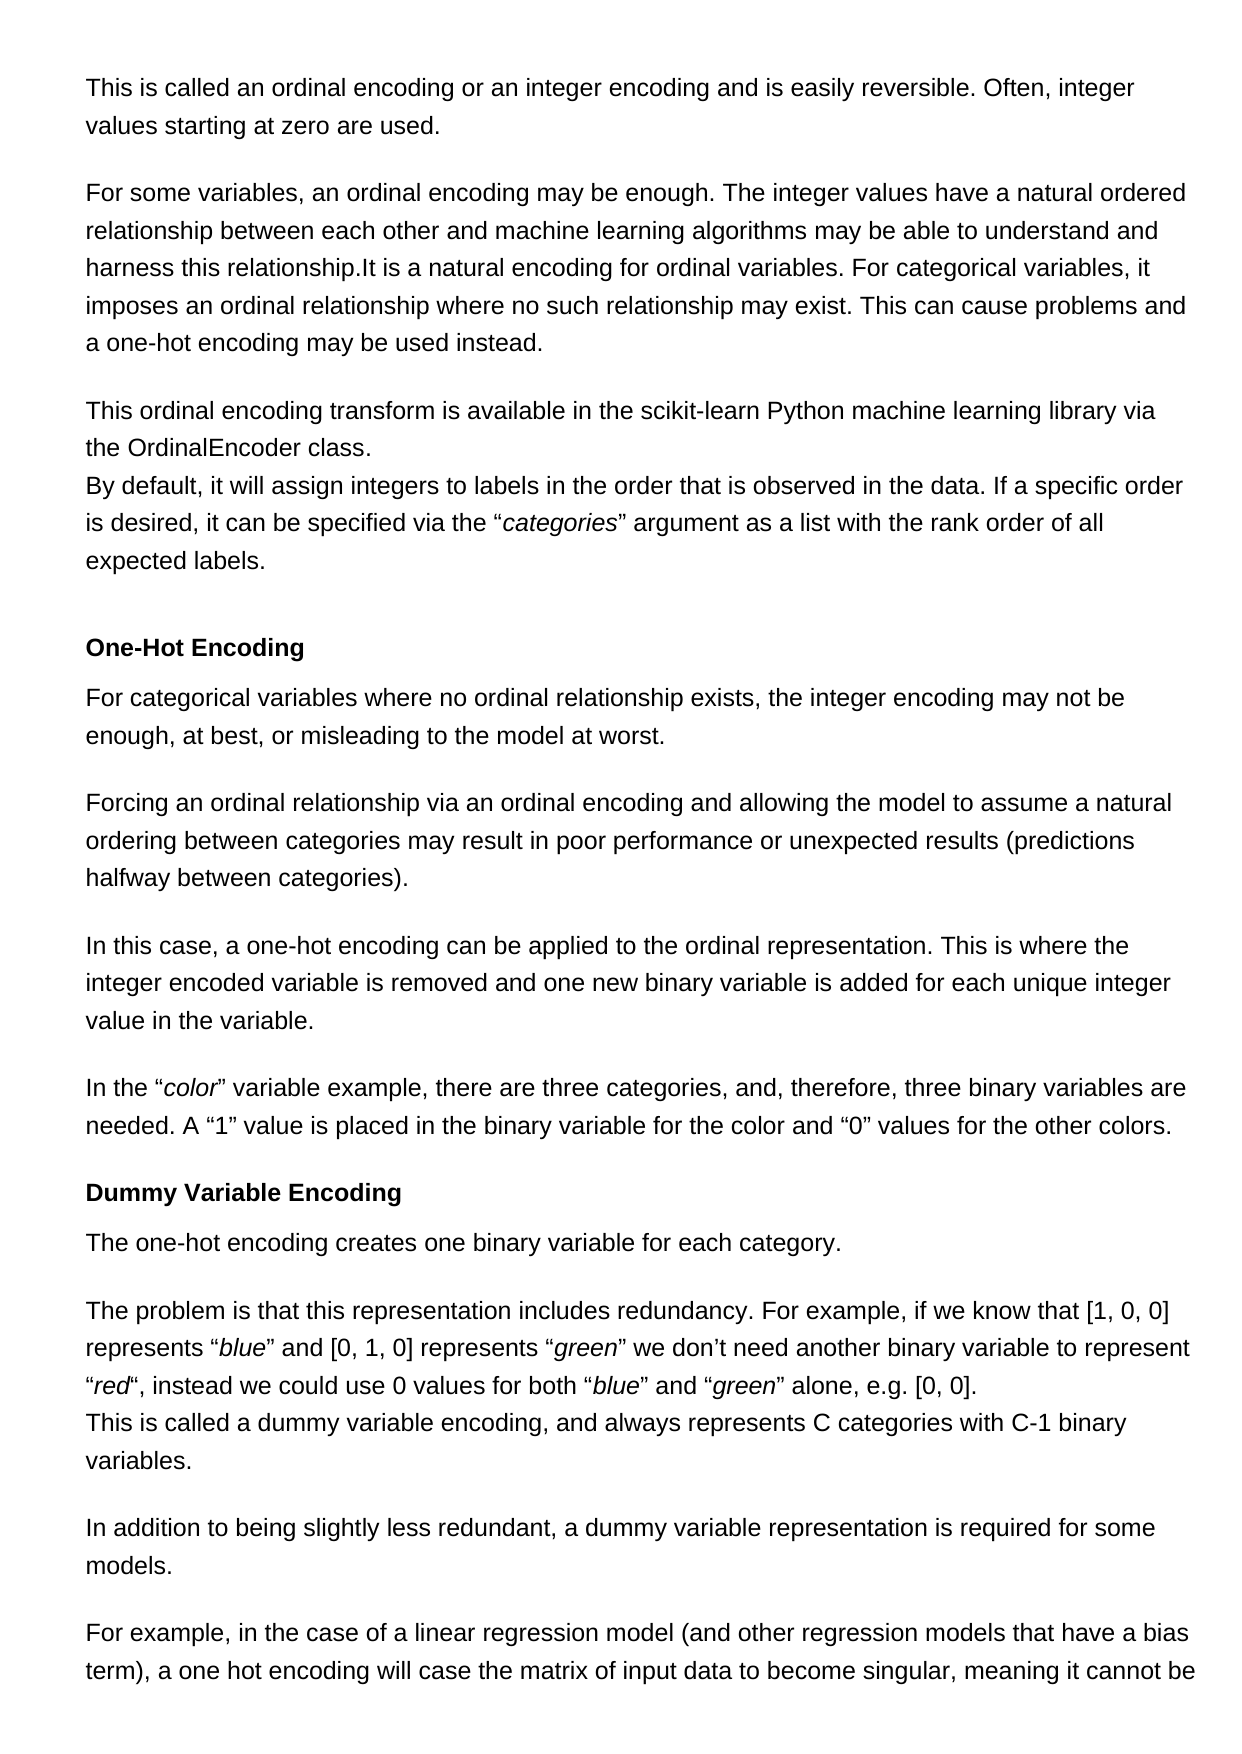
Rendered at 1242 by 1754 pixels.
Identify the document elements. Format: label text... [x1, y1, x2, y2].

text This is called a dummy variable encoding, and always represents C categories with C-1 binary variables. [85, 1399, 1206, 1474]
text In the “color” variable example, there are three categories, and, therefore, three binary variables are needed. A “1” value is placed in the binary variable for the color and “0” values for the other colors. [85, 1064, 1206, 1139]
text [85, 1609, 1206, 1684]
text For categorical variables where no ordinal relationship exists, the integer encoding may not be enough, at best, or misleading to the model at worst. [85, 674, 1206, 749]
text In addition to being slightly less redundant, a dummy variable representation is required for some models. [85, 1504, 1206, 1579]
text For some variables, an ordinal encoding may be enough. The integer values have a natural ordered relationship between each other and machine learning algorithms may be able to understand and harness this relationship.It is a natural encoding for ordinal variables. For categorical variables, it imposes an ordinal relationship where no such relationship may exist. This can cause problems and a one-hot encoding may be used instead. [85, 169, 1206, 357]
text This ordinal encoding transform is available in the scikit-learn Python machine learning library via the OrdinalEncoder class. [85, 387, 1206, 462]
text Forcing an ordinal relationship via an ordinal encoding and allowing the model to assume a natural ordering between categories may result in poor performance or unexpected results (predictions halfway between categories). [85, 779, 1206, 892]
text One-Hot Encoding [85, 624, 1206, 662]
text In this case, a one-hot encoding can be applied to the ordinal representation. This is where the integer encoded variable is removed and one new binary variable is added for each unique integer value in the variable. [85, 922, 1206, 1034]
text This is called an ordinal encoding or an integer encoding and is easily reversible. Often, integer values starting at zero are used. [85, 64, 1206, 139]
text The problem is that this representation includes redundancy. For example, if we know that [1, 0, 0] represents “blue” and [0, 1, 0] represents “green” we don’t need another binary variable to represent “red“, instead we could use 0 values for both “blue” and “green” alone, e.g. [0, 0]. [85, 1287, 1206, 1399]
text Dummy Variable Encoding [85, 1169, 1206, 1207]
text The one-hot encoding creates one binary variable for each category. [85, 1219, 1206, 1257]
text By default, it will assign integers to labels in the order that is observed in the data. If a specific order is desired, it can be specified via the “categories” argument as a list with the rank order of all expected labels. [85, 462, 1206, 574]
